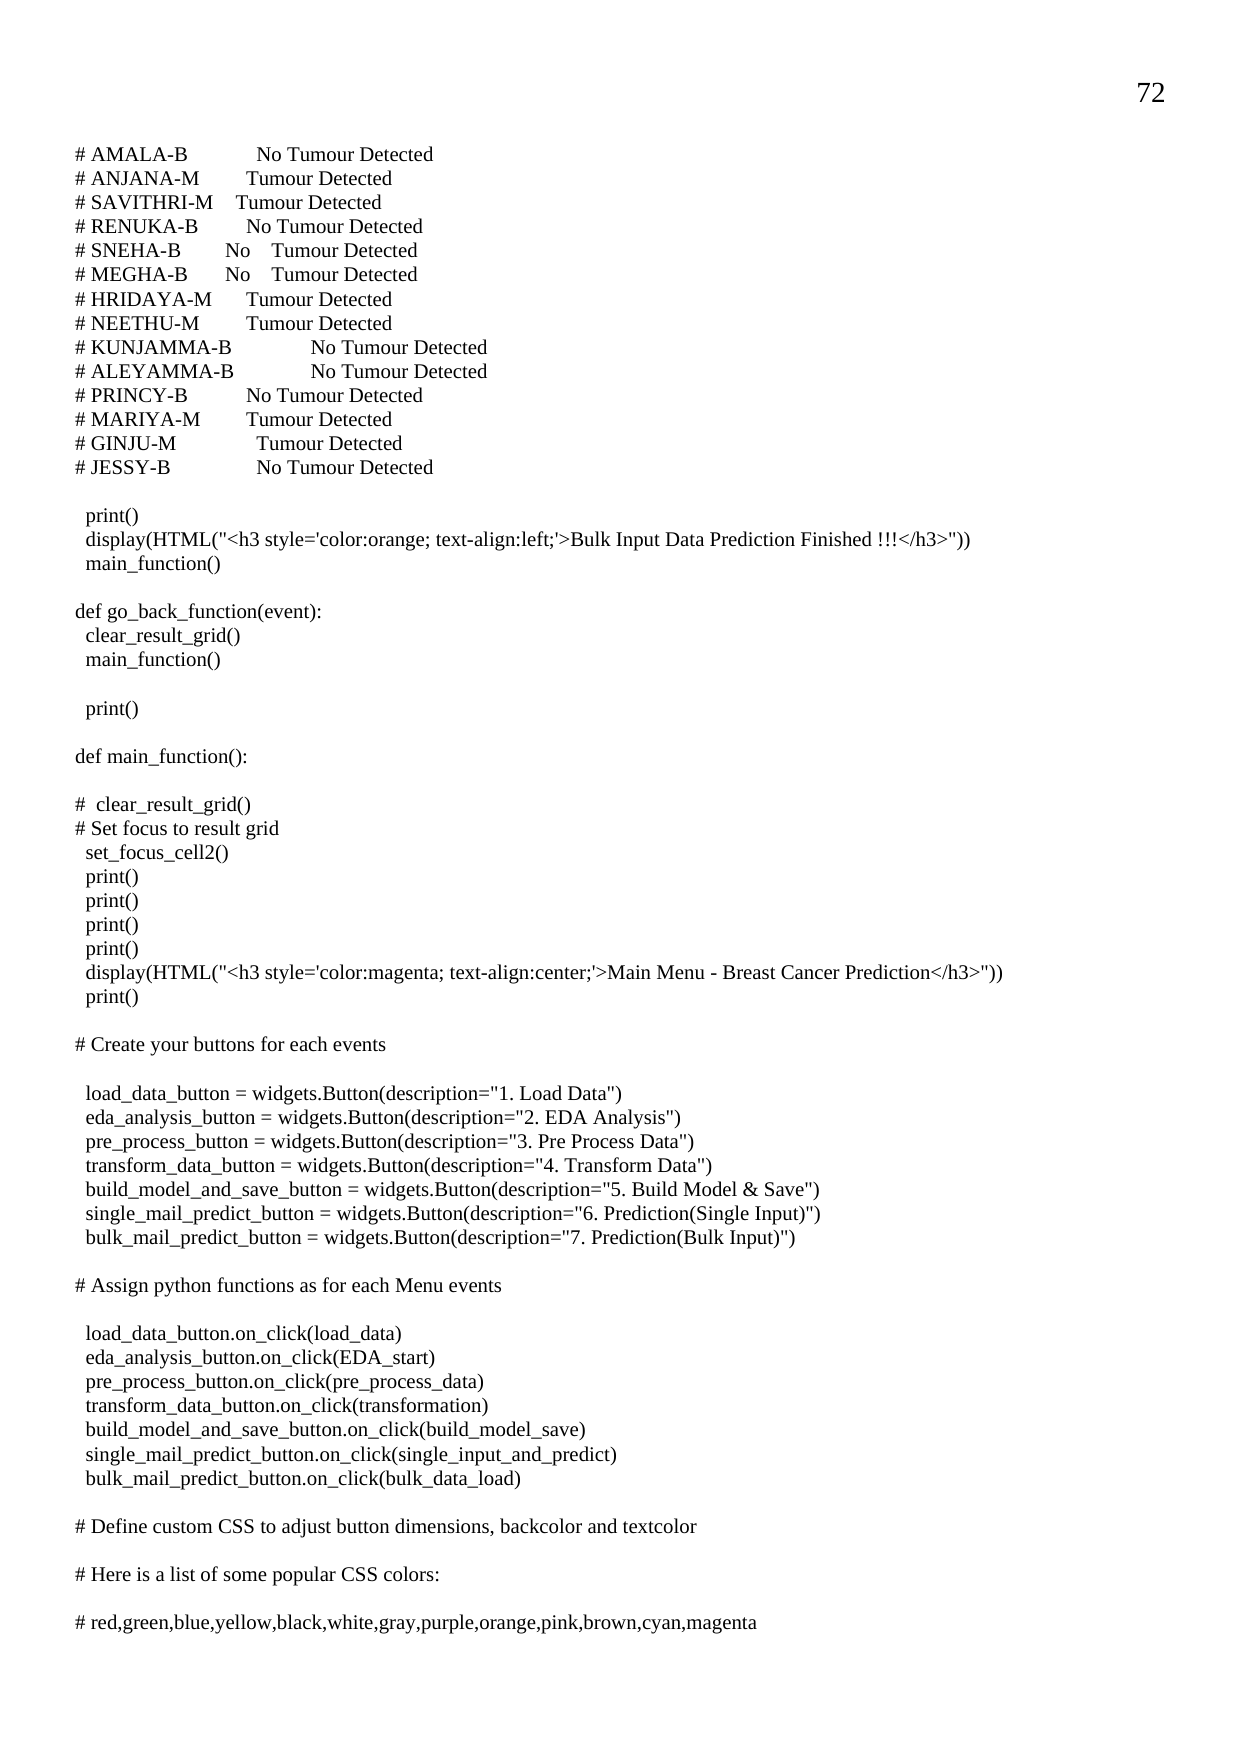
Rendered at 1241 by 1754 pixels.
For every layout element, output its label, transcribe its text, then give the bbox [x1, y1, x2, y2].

text # Set focus to result grid [75, 816, 1165, 840]
text build_model_and_save_button = widgets.Button(description="5. Build Model & Save") [75, 1177, 1165, 1201]
text # RENUKA-B No Tumour Detected [75, 214, 1165, 238]
text single_mail_predict_button.on_click(single_input_and_predict) [75, 1441, 1165, 1466]
text display(HTML("<h3 style='color:magenta; text-align:center;'>Main Menu - Breast Cancer Prediction</h3>")) [75, 960, 1165, 984]
text # GINJU-M Tumour Detected [75, 431, 1165, 455]
text print() [75, 696, 1165, 719]
text print() [75, 936, 1165, 960]
text print() [75, 888, 1165, 912]
text load_data_button = widgets.Button(description="1. Load Data") [75, 1081, 1165, 1104]
text pre_process_button = widgets.Button(description="3. Pre Process Data") [75, 1129, 1165, 1153]
text # ALEYAMMA-B No Tumour Detected [75, 359, 1165, 383]
text # Create your buttons for each events [75, 1032, 1165, 1056]
text set_focus_cell2() [75, 840, 1165, 864]
text # KUNJAMMA-B No Tumour Detected [75, 334, 1165, 359]
text # HRIDAYA-M Tumour Detected [75, 286, 1165, 311]
text # AMALA-B No Tumour Detected [75, 142, 1165, 166]
text # Define custom CSS to adjust button dimensions, backcolor and textcolor [75, 1514, 1165, 1538]
text print() [75, 984, 1165, 1008]
text print() [75, 503, 1165, 527]
text # JESSY-B No Tumour Detected [75, 455, 1165, 479]
text eda_analysis_button = widgets.Button(description="2. EDA Analysis") [75, 1104, 1165, 1129]
text main_function() [75, 551, 1165, 575]
text def go_back_function(event): [75, 599, 1165, 623]
text single_mail_predict_button = widgets.Button(description="6. Prediction(Single Input)") [75, 1201, 1165, 1225]
text main_function() [75, 647, 1165, 671]
text # clear_result_grid() [75, 792, 1165, 816]
text pre_process_button.on_click(pre_process_data) [75, 1369, 1165, 1393]
text # Assign python functions as for each Menu events [75, 1273, 1165, 1297]
text bulk_mail_predict_button = widgets.Button(description="7. Prediction(Bulk Input)") [75, 1225, 1165, 1249]
text clear_result_grid() [75, 623, 1165, 647]
text # SAVITHRI-M Tumour Detected [75, 190, 1165, 214]
text transform_data_button = widgets.Button(description="4. Transform Data") [75, 1153, 1165, 1177]
text # MARIYA-M Tumour Detected [75, 407, 1165, 431]
text # NEETHU-M Tumour Detected [75, 311, 1165, 334]
text load_data_button.on_click(load_data) [75, 1321, 1165, 1345]
text # MEGHA-B No Tumour Detected [75, 262, 1165, 286]
text build_model_and_save_button.on_click(build_model_save) [75, 1417, 1165, 1441]
text transform_data_button.on_click(transformation) [75, 1393, 1165, 1417]
text eda_analysis_button.on_click(EDA_start) [75, 1345, 1165, 1369]
text def main_function(): [75, 744, 1165, 768]
text print() [75, 864, 1165, 888]
text # Here is a list of some popular CSS colors: [75, 1562, 1165, 1586]
text # ANJANA-M Tumour Detected [75, 166, 1165, 190]
text # SNEHA-B No Tumour Detected [75, 238, 1165, 262]
text bulk_mail_predict_button.on_click(bulk_data_load) [75, 1466, 1165, 1489]
text print() [75, 912, 1165, 936]
text # red,green,blue,yellow,black,white,gray,purple,orange,pink,brown,cyan,magenta [75, 1610, 1165, 1634]
text # PRINCY-B No Tumour Detected [75, 383, 1165, 407]
text display(HTML("<h3 style='color:orange; text-align:left;'>Bulk Input Data Prediction Finished !!!</h3>")) [75, 527, 1165, 551]
